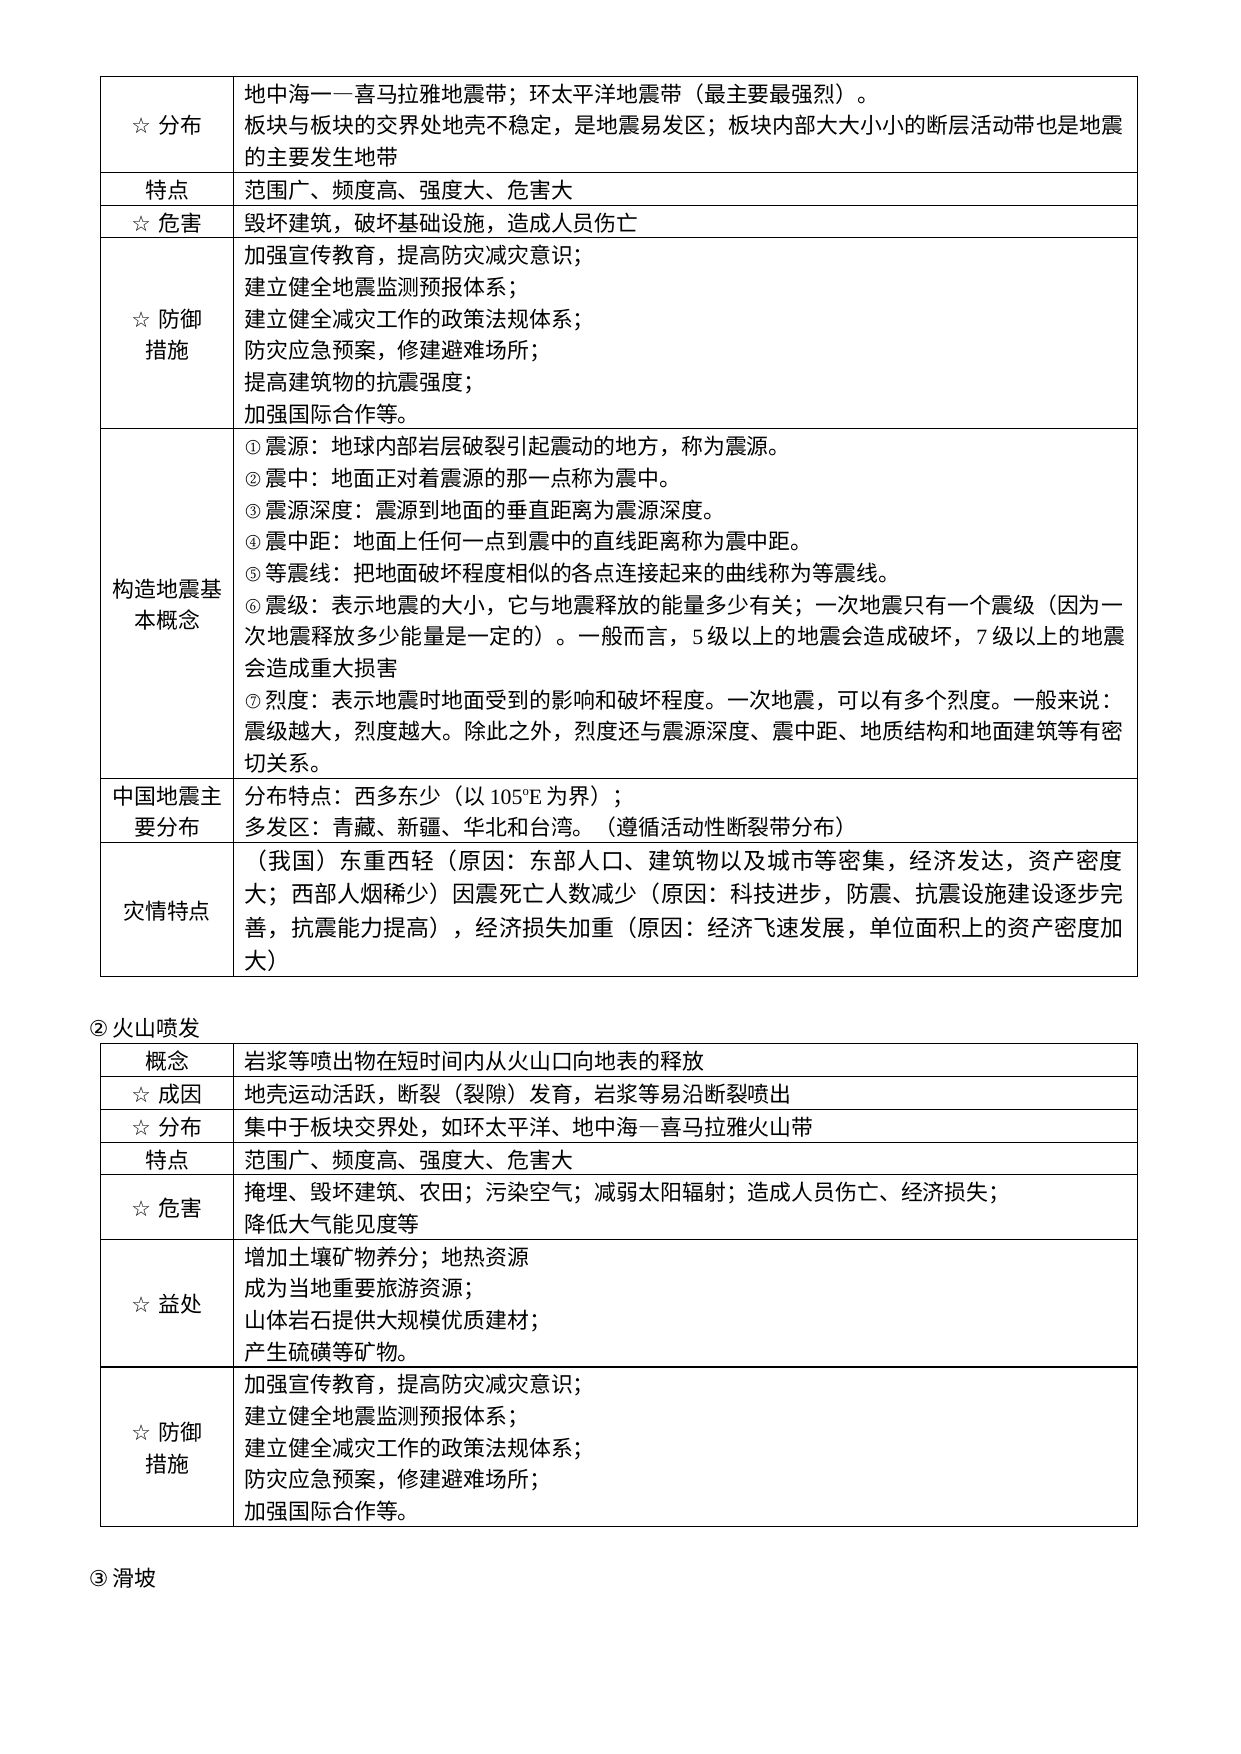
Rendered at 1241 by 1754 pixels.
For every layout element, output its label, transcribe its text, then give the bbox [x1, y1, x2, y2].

text ③滑坡 [89, 1560, 1165, 1593]
table_cell 集中于板块交界处，如环太平洋、地中海—喜马拉雅火山带 [234, 1110, 1137, 1142]
table_cell 灾情特点 [101, 843, 233, 976]
table_cell 加强宣传教育，提高防灾减灾意识； 建立健全地震监测预报体系； 建立健全减灾工作的政策法规体系； 防灾应急预案，修建避难场所； 加强国际合作等。 [234, 1368, 1137, 1526]
table_cell ☆危害 [101, 1175, 233, 1239]
table_cell 中国地震主要分布 [101, 779, 233, 842]
table_cell ☆防御 措施 [101, 1368, 233, 1526]
table_cell ☆分布 [101, 1110, 233, 1142]
table_cell ☆防御 措施 [101, 238, 233, 428]
table_cell ①震源：地球内部岩层破裂引起震动的地方，称为震源。 ②震中：地面正对着震源的那一点称为震中。 ③震源深度：震源到地面的垂直距离为震源深度。 ④震中距：地面上任何一点到震中的直线距离称为震中距。 ⑤等震线：把地面破坏程度相似的各点连接起来的曲线称为等震线。 ⑥震级：表示地震的大小，它与地震释放的能量多少有关；一次地震只有一个震级（因为一次地震释放多少能量是一定的）。一般而言，5级以上的地震会造成破坏，7级以上的地震会造成重大损害 ⑦烈度：表示地震时地面受到的影响和破坏程度。一次地震，可以有多个烈度。一般来说：震级越大，烈度越大。除此之外，烈度还与震源深度、震中距、地质结构和地面建筑等有密切关系。 [234, 429, 1137, 778]
table_cell 地中海一—喜马拉雅地震带；环太平洋地震带（最主要最强烈）。 板块与板块的交界处地壳不稳定，是地震易发区；板块内部大大小小的断层活动带也是地震的主要发生地带 [234, 77, 1137, 172]
table_cell 掩埋、毁坏建筑、农田；污染空气；减弱太阳辐射；造成人员伤亡、经济损失； 降低大气能见度等 [234, 1175, 1137, 1239]
table_cell 加强宣传教育，提高防灾减灾意识； 建立健全地震监测预报体系； 建立健全减灾工作的政策法规体系； 防灾应急预案，修建避难场所； 提高建筑物的抗震强度； 加强国际合作等。 [234, 238, 1137, 428]
table_cell ☆危害 [101, 206, 233, 237]
table_cell 地壳运动活跃，断裂（裂隙）发育，岩浆等易沿断裂喷出 [234, 1077, 1137, 1109]
table_cell 构造地震基本概念 [101, 429, 233, 778]
table_cell 增加土壤矿物养分；地热资源 成为当地重要旅游资源； 山体岩石提供大规模优质建材； 产生硫磺等矿物。 [234, 1240, 1137, 1366]
table_cell 分布特点：西多东少（以105oE为界）； 多发区：青藏、新疆、华北和台湾。（遵循活动性断裂带分布） [234, 779, 1137, 842]
table_cell 特点 [101, 1143, 233, 1174]
table_cell ☆成因 [101, 1077, 233, 1109]
table_header 概念 [101, 1044, 233, 1076]
table_cell 特点 [101, 173, 233, 204]
table_cell ☆分布 [101, 77, 233, 172]
table_header 岩浆等喷出物在短时间内从火山口向地表的释放 [234, 1044, 1137, 1076]
table_cell ☆益处 [101, 1240, 233, 1366]
table_cell （我国）东重西轻（原因：东部人口、建筑物以及城市等密集，经济发达，资产密度大；西部人烟稀少）因震死亡人数减少（原因：科技进步，防震、抗震设施建设逐步完善，抗震能力提高），经济损失加重（原因：经济飞速发展，单位面积上的资产密度加大） [234, 843, 1137, 976]
table_cell 范围广、频度高、强度大、危害大 [234, 173, 1137, 204]
text ②火山喷发 [89, 1010, 1165, 1043]
table_cell 毁坏建筑，破坏基础设施，造成人员伤亡 [234, 206, 1137, 237]
table_cell 范围广、频度高、强度大、危害大 [234, 1143, 1137, 1174]
